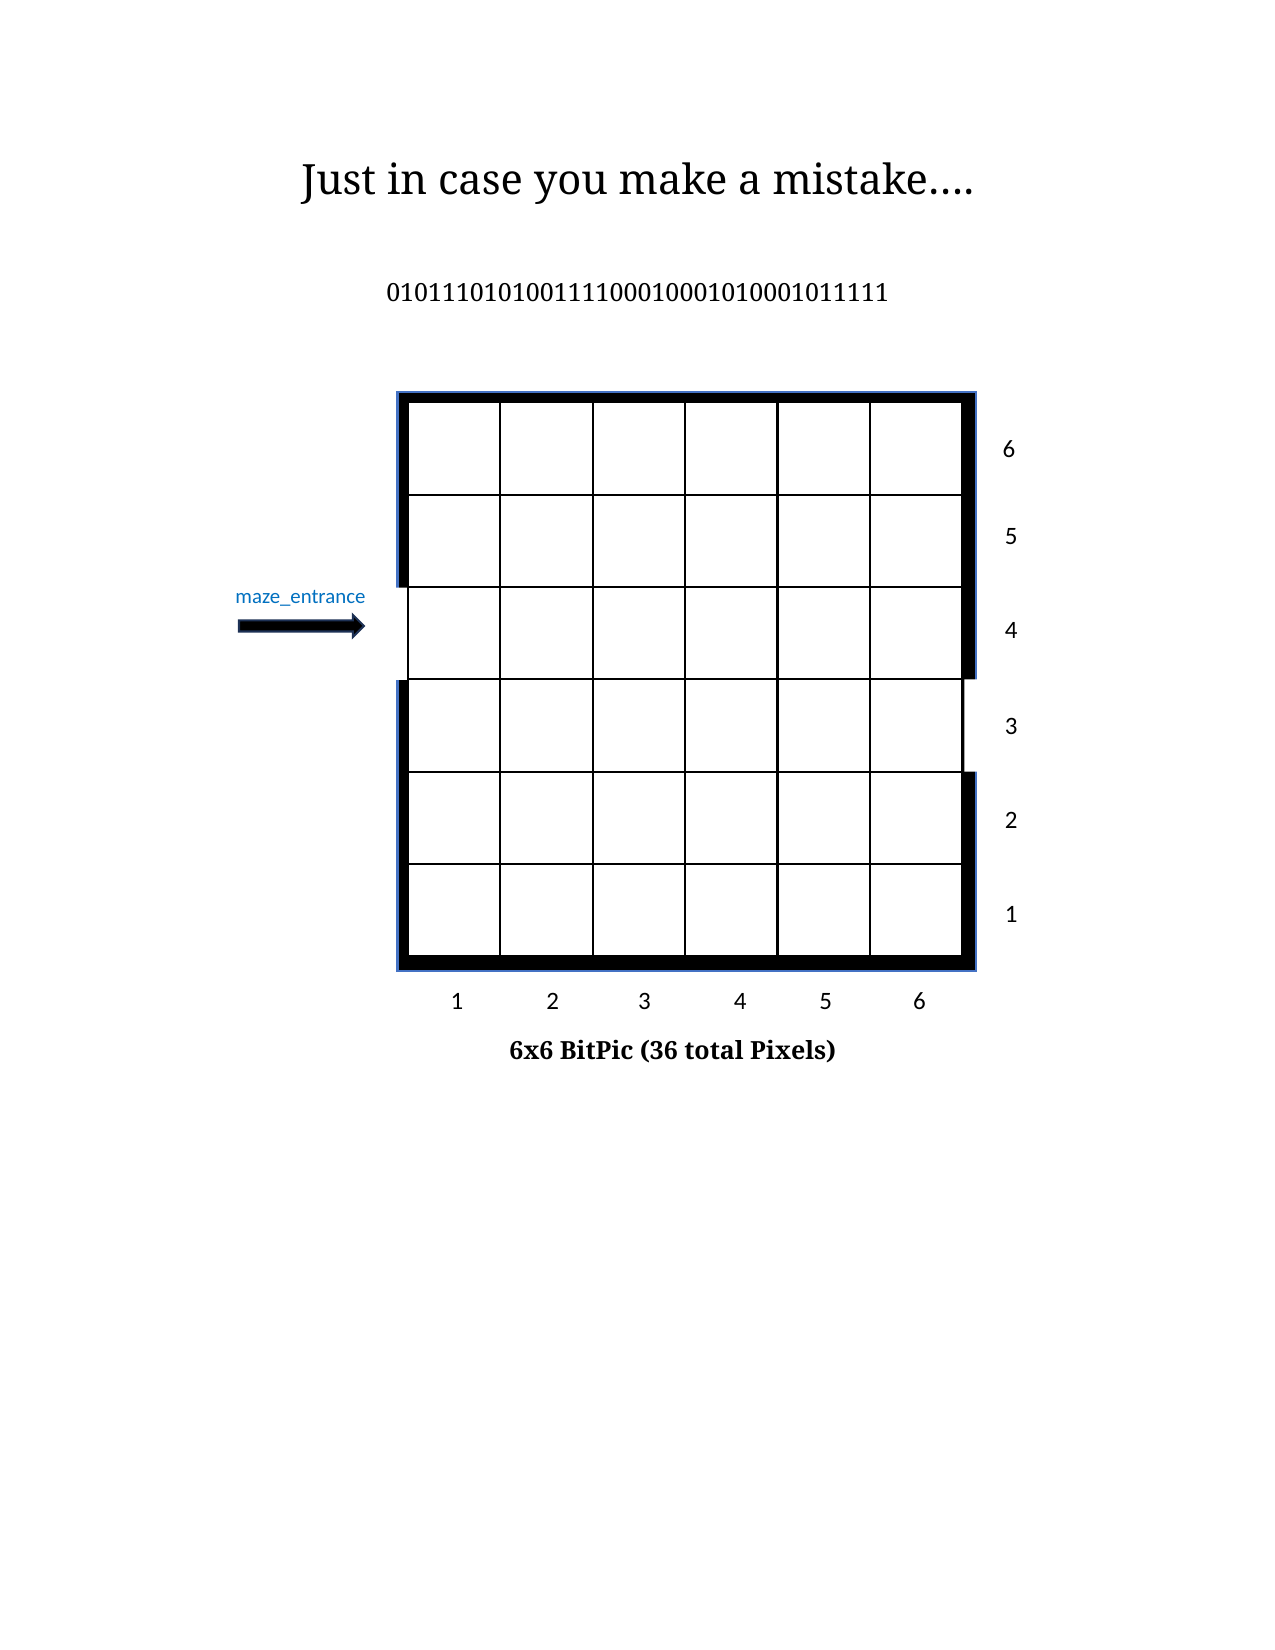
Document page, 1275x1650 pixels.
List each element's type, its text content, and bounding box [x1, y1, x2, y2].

text 010111010100111100010001010001011111 [150, 275, 1125, 309]
text Just in case you make a mistake…. [150, 150, 1125, 207]
